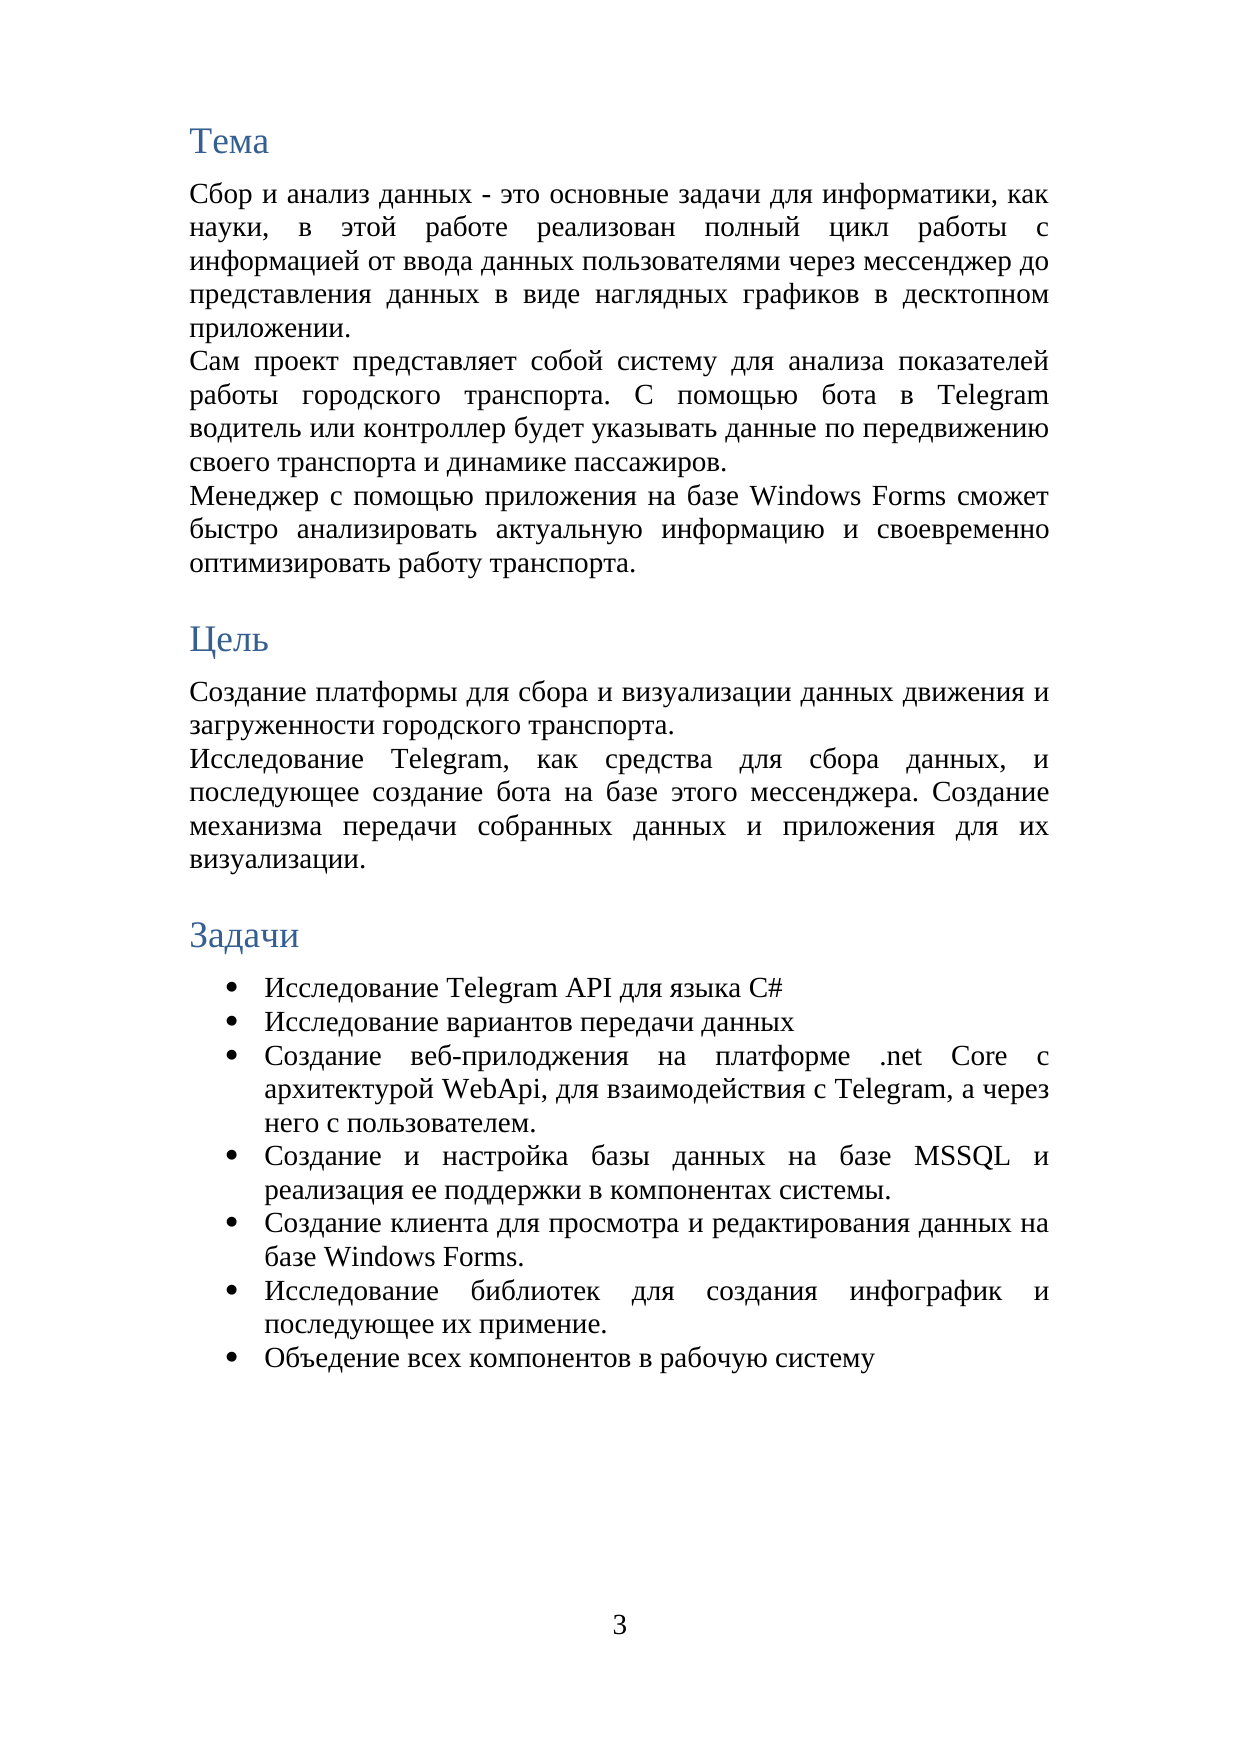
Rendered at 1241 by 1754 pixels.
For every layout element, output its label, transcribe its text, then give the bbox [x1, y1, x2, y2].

subtitle Тема [189, 118, 1050, 161]
list Создание и настройка базы данных на базе MSSQL и реализация ее поддержки в компонентах системы. [227, 1138, 1050, 1206]
subtitle Задачи [189, 913, 1050, 956]
list Исследование библиотек для создания инфографик и последующее их примение. [227, 1273, 1050, 1340]
list Создание платформы для сбора и визуализации данных движения и загруженности городского транспорта. [189, 674, 1050, 741]
list Создание клиента для просмотра и редактирования данных на базе Windows Forms. [227, 1206, 1050, 1273]
list Объедение всех компонентов в рабочую систему [227, 1340, 1050, 1374]
list Исследование Telegram, как средства для сбора данных, и последующее создание бота на базе этого мессенджера. Создание механизма передачи собранных данных и приложения для их визуализации. [189, 741, 1050, 875]
subtitle Цель [189, 616, 1050, 659]
list Исследование вариантов передачи данных [227, 1004, 1050, 1038]
text Сбор и анализ данных - это основные задачи для информатики, как науки, в этой работе реализован полный цикл работы с информацией от ввода данных пользователями через мессенджер до представления данных в виде наглядных графиков в десктопном приложении. [189, 176, 1050, 343]
text Сам проект представляет собой систему для анализа показателей работы городского транспорта. С помощью бота в Telegram водитель или контроллер будет указывать данные по передвижению своего транспорта и динамике пассажиров. [189, 343, 1050, 478]
list Исследование Telegram API для языка C# [227, 970, 1050, 1004]
text Менеджер с помощью приложения на базе Windows Forms сможет быстро анализировать актуальную информацию и своевременно оптимизировать работу транспорта. [189, 478, 1050, 578]
list Создание веб-прилоджения на платформе .net Core с архитектурой WebApi, для взаимодействия с Telegram, а через него с пользователем. [227, 1038, 1050, 1138]
